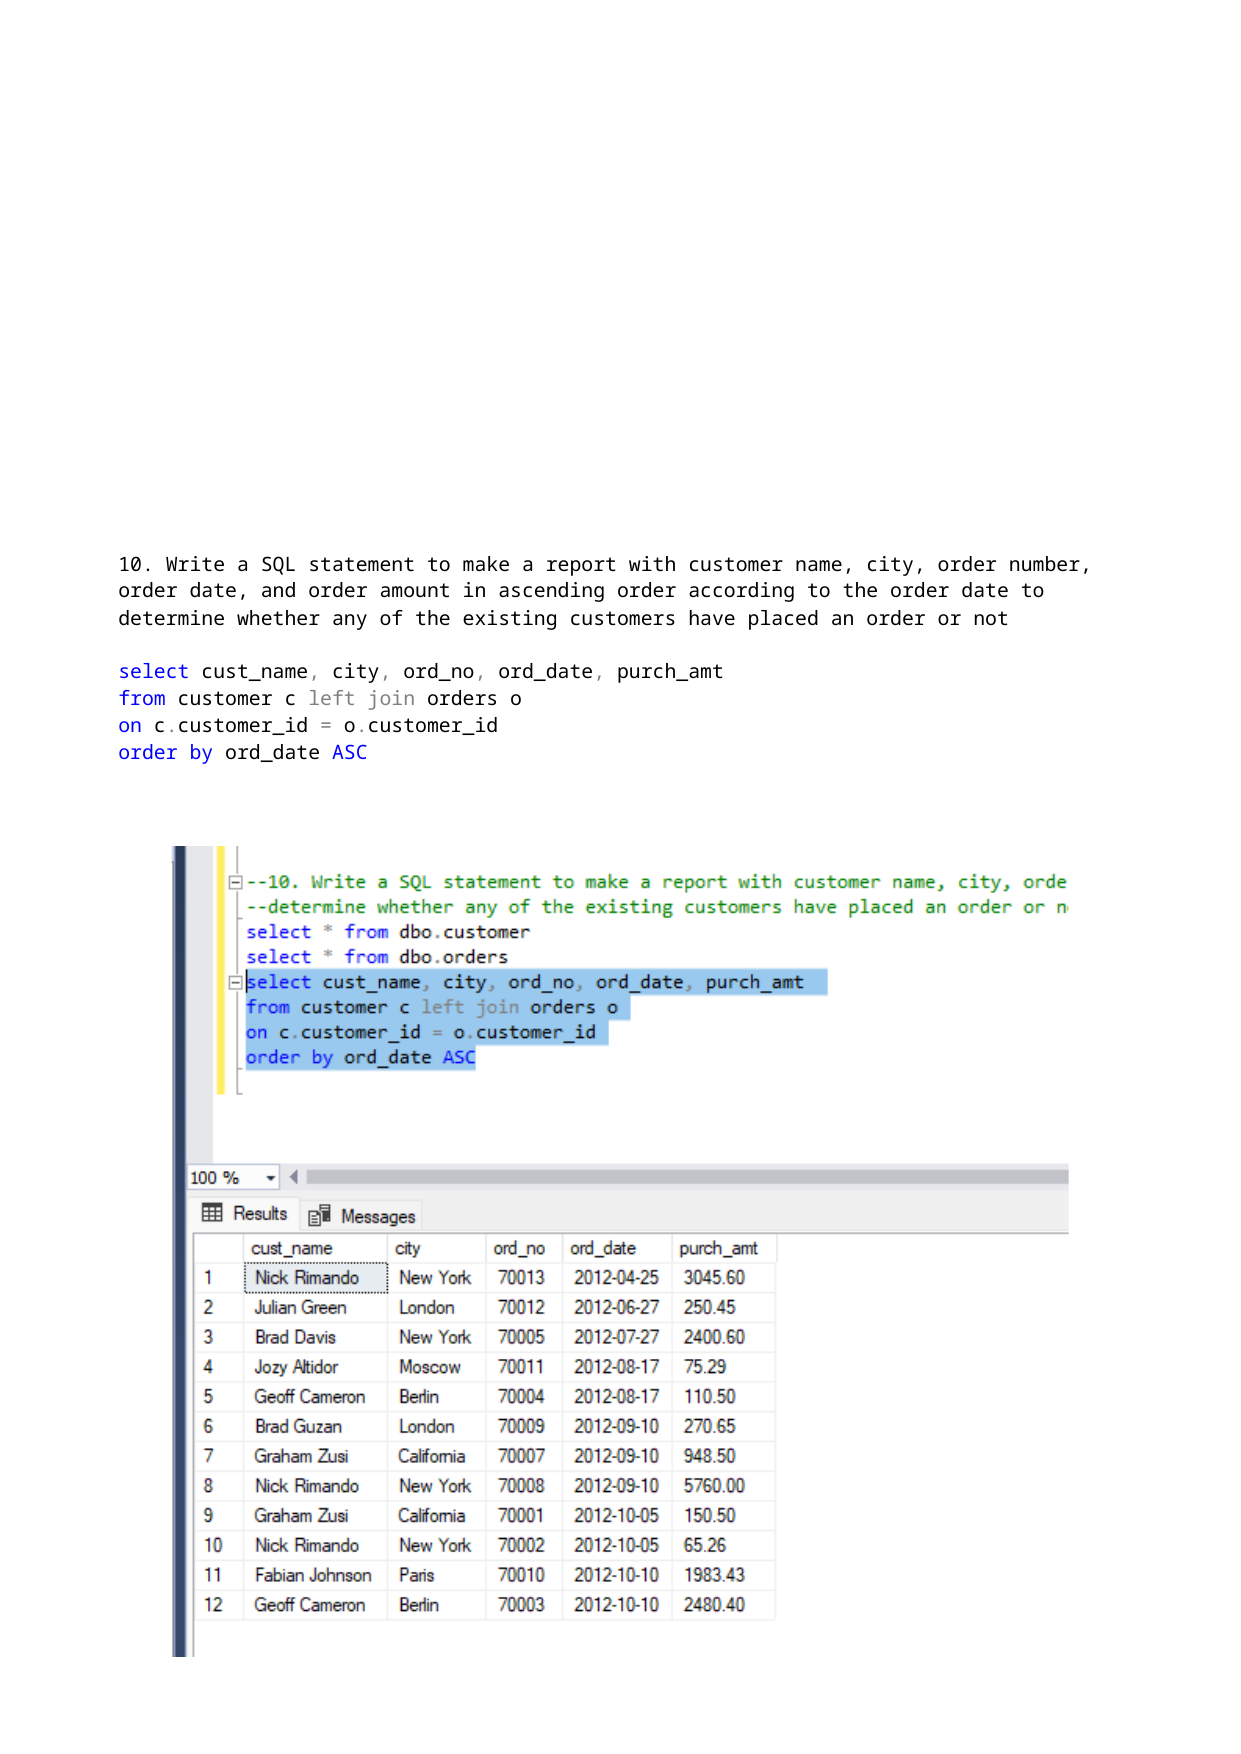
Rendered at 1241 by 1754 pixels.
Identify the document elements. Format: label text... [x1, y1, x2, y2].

picture [171, 846, 1069, 1657]
text 10. Write a SQL statement to make a report with customer name, city, order number, order date, and order amount in ascending order according to the order date to determine whether any of the existing customers have placed an order or not [118, 550, 1122, 631]
text order by ord_date ASC [118, 739, 1122, 766]
text select cust_name, city, ord_no, ord_date, purch_amt [118, 658, 1122, 685]
text from customer c left join orders o [118, 685, 1122, 712]
text on c.customer_id = o.customer_id [118, 712, 1122, 739]
